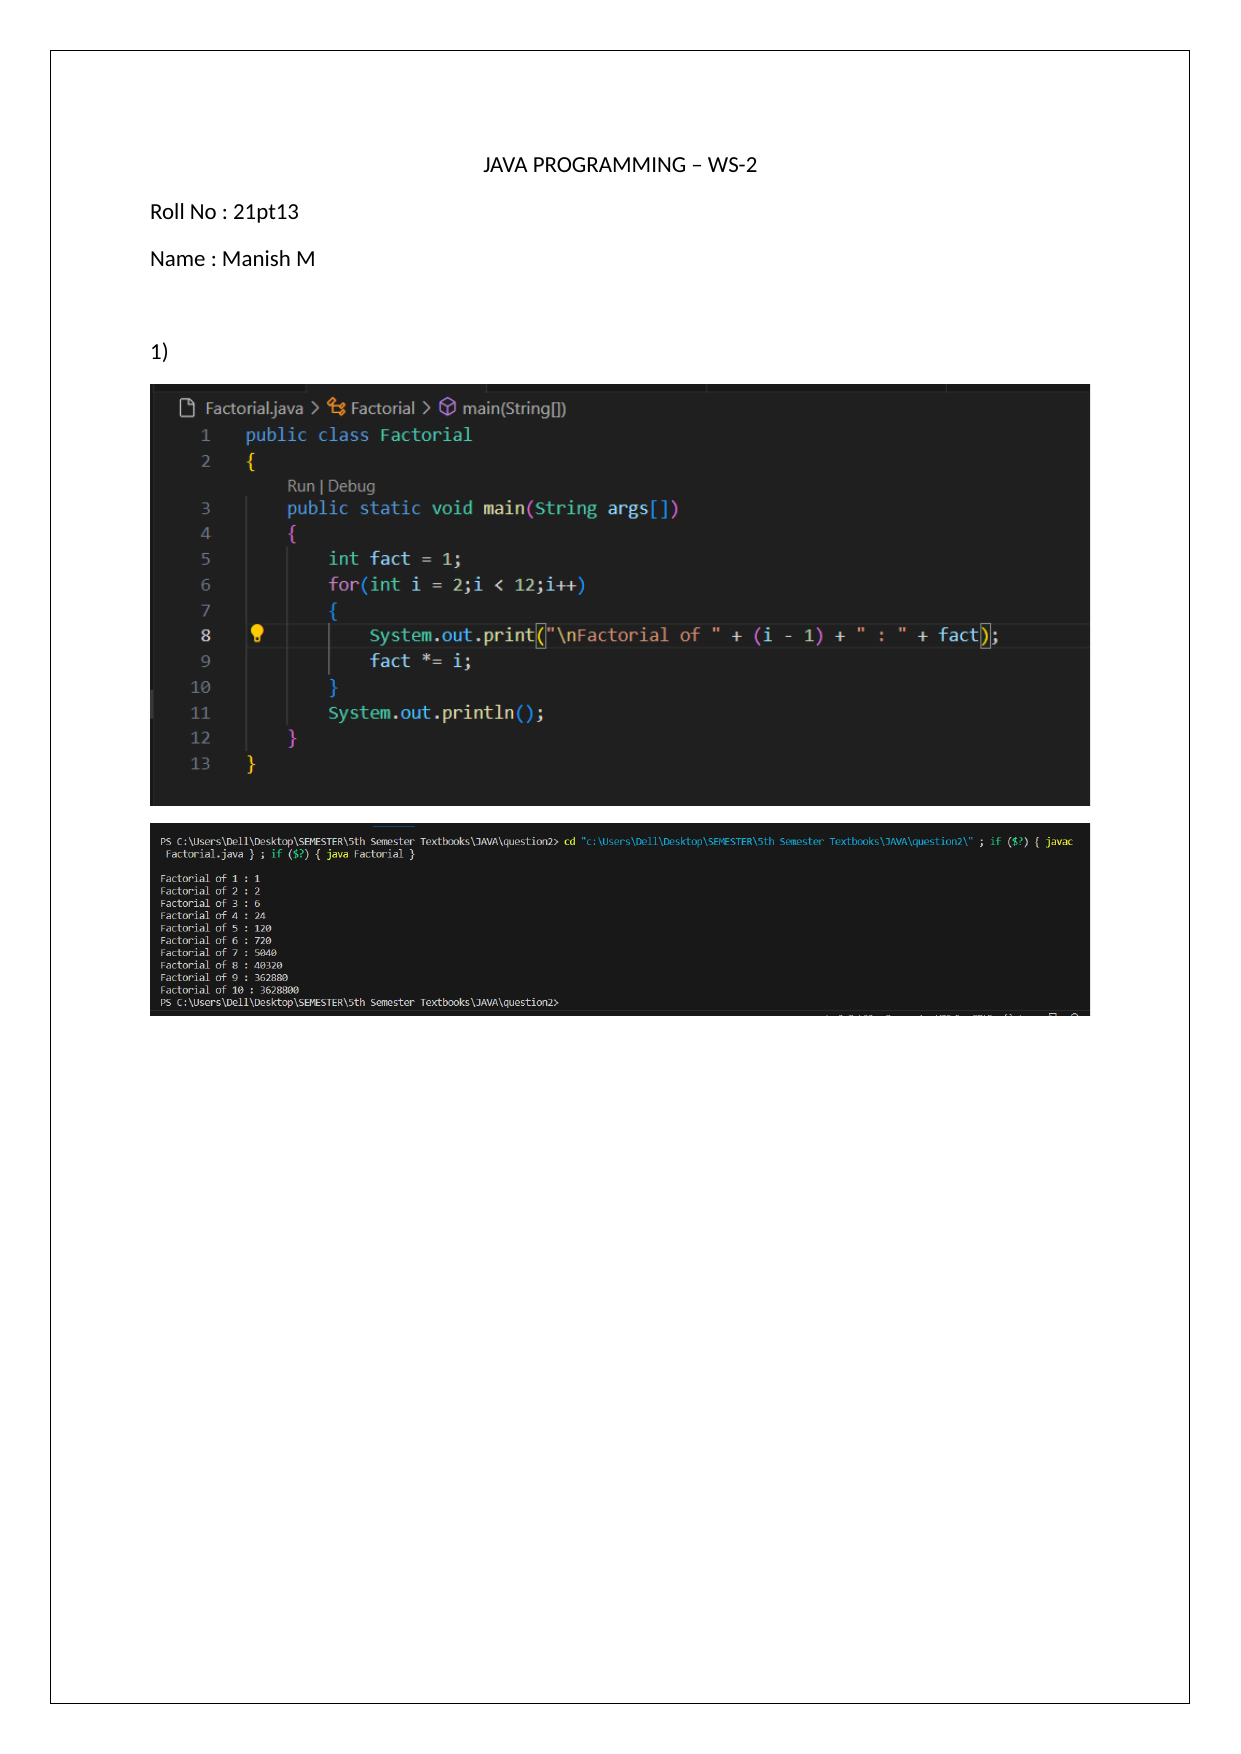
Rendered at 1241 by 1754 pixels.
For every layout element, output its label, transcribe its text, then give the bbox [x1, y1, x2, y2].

text 1) [150, 337, 1090, 366]
text Name : Manish M [150, 244, 1090, 272]
picture [150, 823, 1091, 1016]
text JAVA PROGRAMMING – WS-2 [150, 150, 1090, 178]
text Roll No : 21pt13 [150, 197, 1090, 225]
picture [150, 384, 1091, 806]
